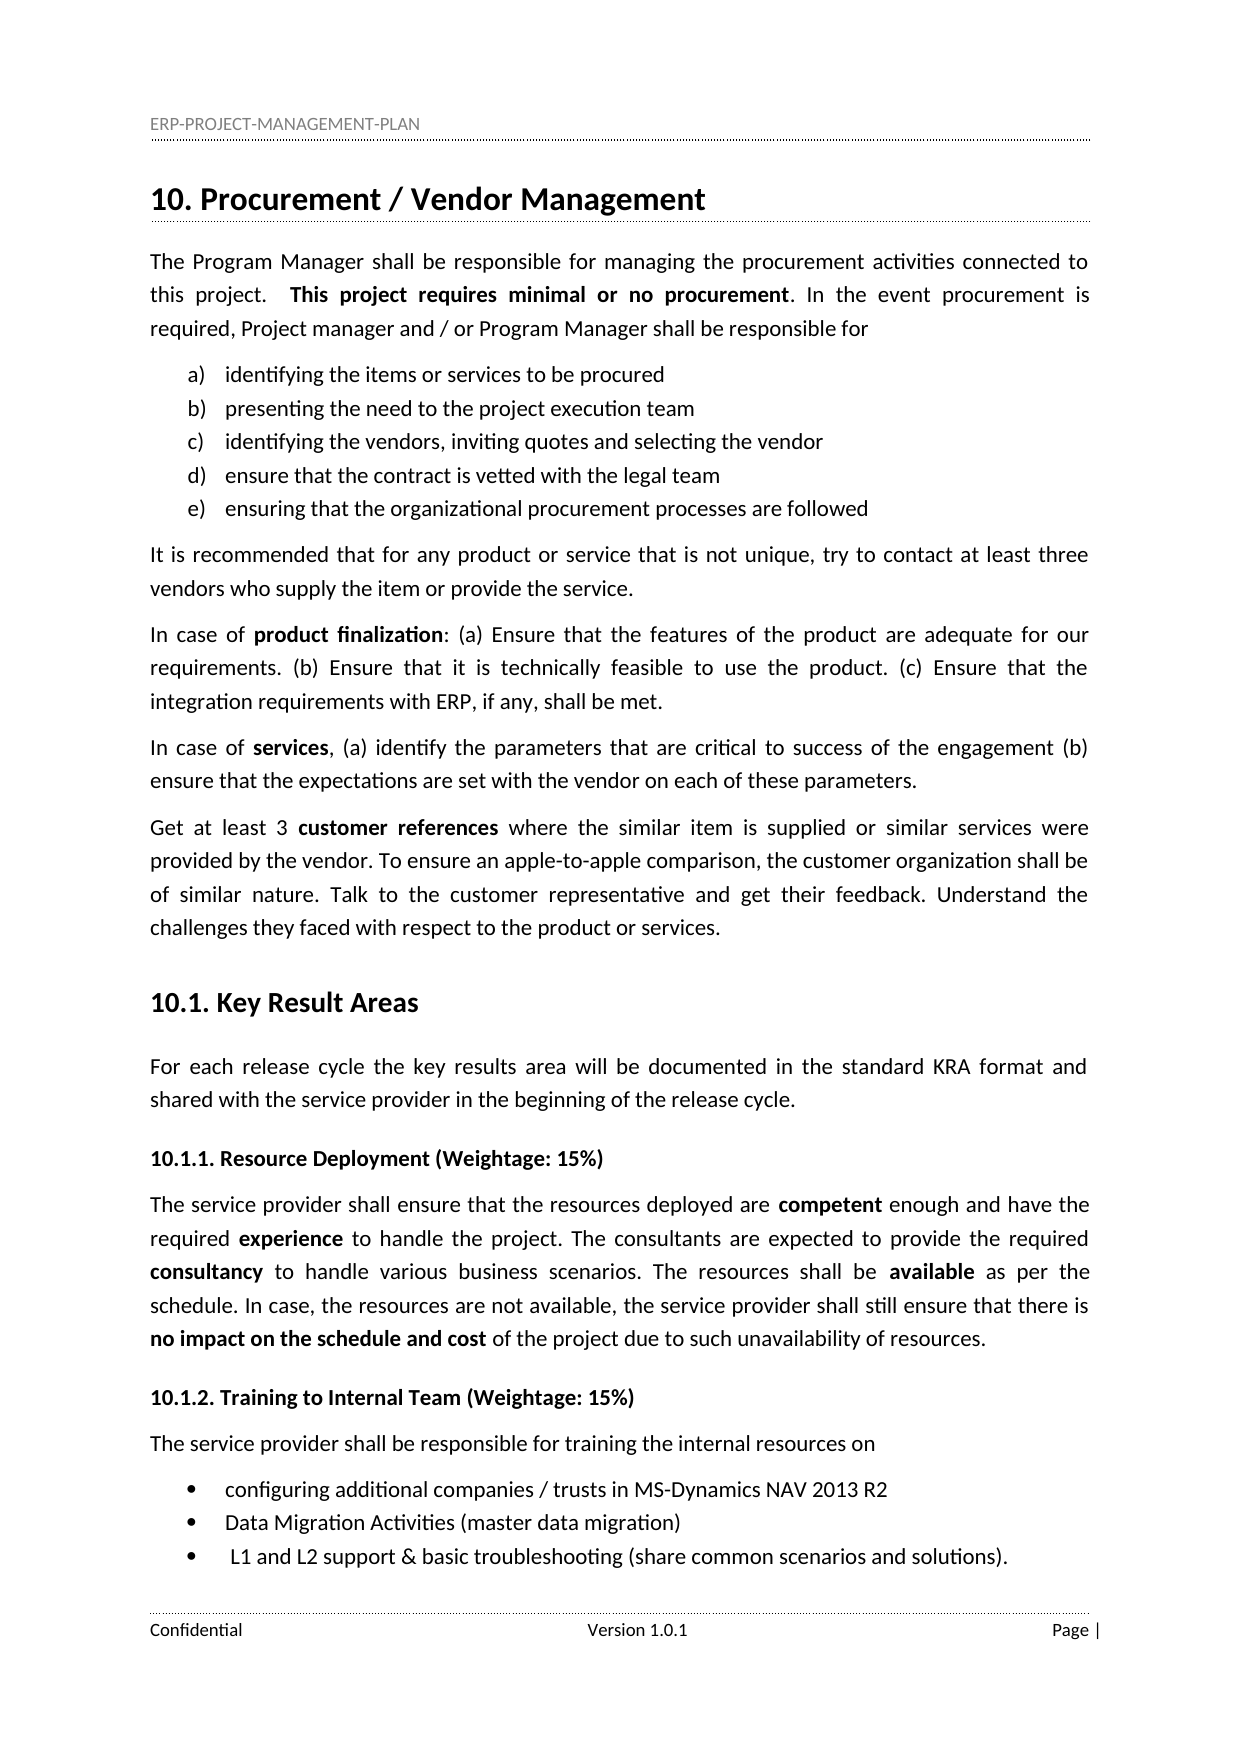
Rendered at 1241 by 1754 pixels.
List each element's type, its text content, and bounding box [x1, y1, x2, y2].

subtitle Procurement / Vendor Management [150, 178, 1090, 222]
subtitle Key Result Areas [150, 984, 1090, 1020]
text The service provider shall be responsible for training the internal resources on [150, 1429, 1090, 1457]
text For each release cycle the key results area will be documented in the standard KRA format and shared with the service provider in the beginning of the release cycle. [150, 1052, 1090, 1113]
text It is recommended that for any product or service that is not unique, try to contact at least three vendors who supply the item or provide the service. [150, 540, 1090, 602]
text Get at least 3 customer references where the similar item is supplied or similar services were provided by the vendor. To ensure an apple-to-apple comparison, the customer organization shall be of similar nature. Talk to the customer representative and get their feedback. Understand the challenges they faced with respect to the product or services. [150, 813, 1090, 941]
text In case of services, (a) identify the parameters that are critical to success of the engagement (b) ensure that the expectations are set with the vendor on each of these parameters. [150, 733, 1090, 794]
subtitle Training to Internal Team (Weightage: 15%) [150, 1383, 1090, 1411]
text In case of product finalization: (a) Ensure that the features of the product are adequate for our requirements. (b) Ensure that it is technically feasible to use the product. (c) Ensure that the integration requirements with ERP, if any, shall be met. [150, 620, 1090, 715]
text The Program Manager shall be responsible for managing the procurement activities connected to this project. This project requires minimal or no procurement. In the event procurement is required, Project manager and / or Program Manager shall be responsible for [150, 247, 1090, 342]
list Data Migration Activities (master data migration) [187, 1508, 1090, 1536]
text The service provider shall ensure that the resources deployed are competent enough and have the required experience to handle the project. The consultants are expected to provide the required consultancy to handle various business scenarios. The resources shall be available as per the schedule. In case, the resources are not available, the service provider shall still ensure that there is no impact on the schedule and cost of the project due to such unavailability of resources. [150, 1190, 1090, 1352]
list configuring additional companies / trusts in MS-Dynamics NAV 2013 R2 [187, 1475, 1090, 1503]
list ensuring that the organizational procurement processes are followed [187, 494, 1090, 522]
list L1 and L2 support & basic troubleshooting (share common scenarios and solutions). [187, 1542, 1090, 1570]
list presenting the need to the project execution team [187, 394, 1090, 422]
list ensure that the contract is vetted with the legal team [187, 461, 1090, 489]
subtitle Resource Deployment (Weightage: 15%) [150, 1144, 1090, 1172]
list identifying the vendors, inviting quotes and selecting the vendor [187, 427, 1090, 455]
list identifying the items or services to be procured [187, 360, 1090, 388]
